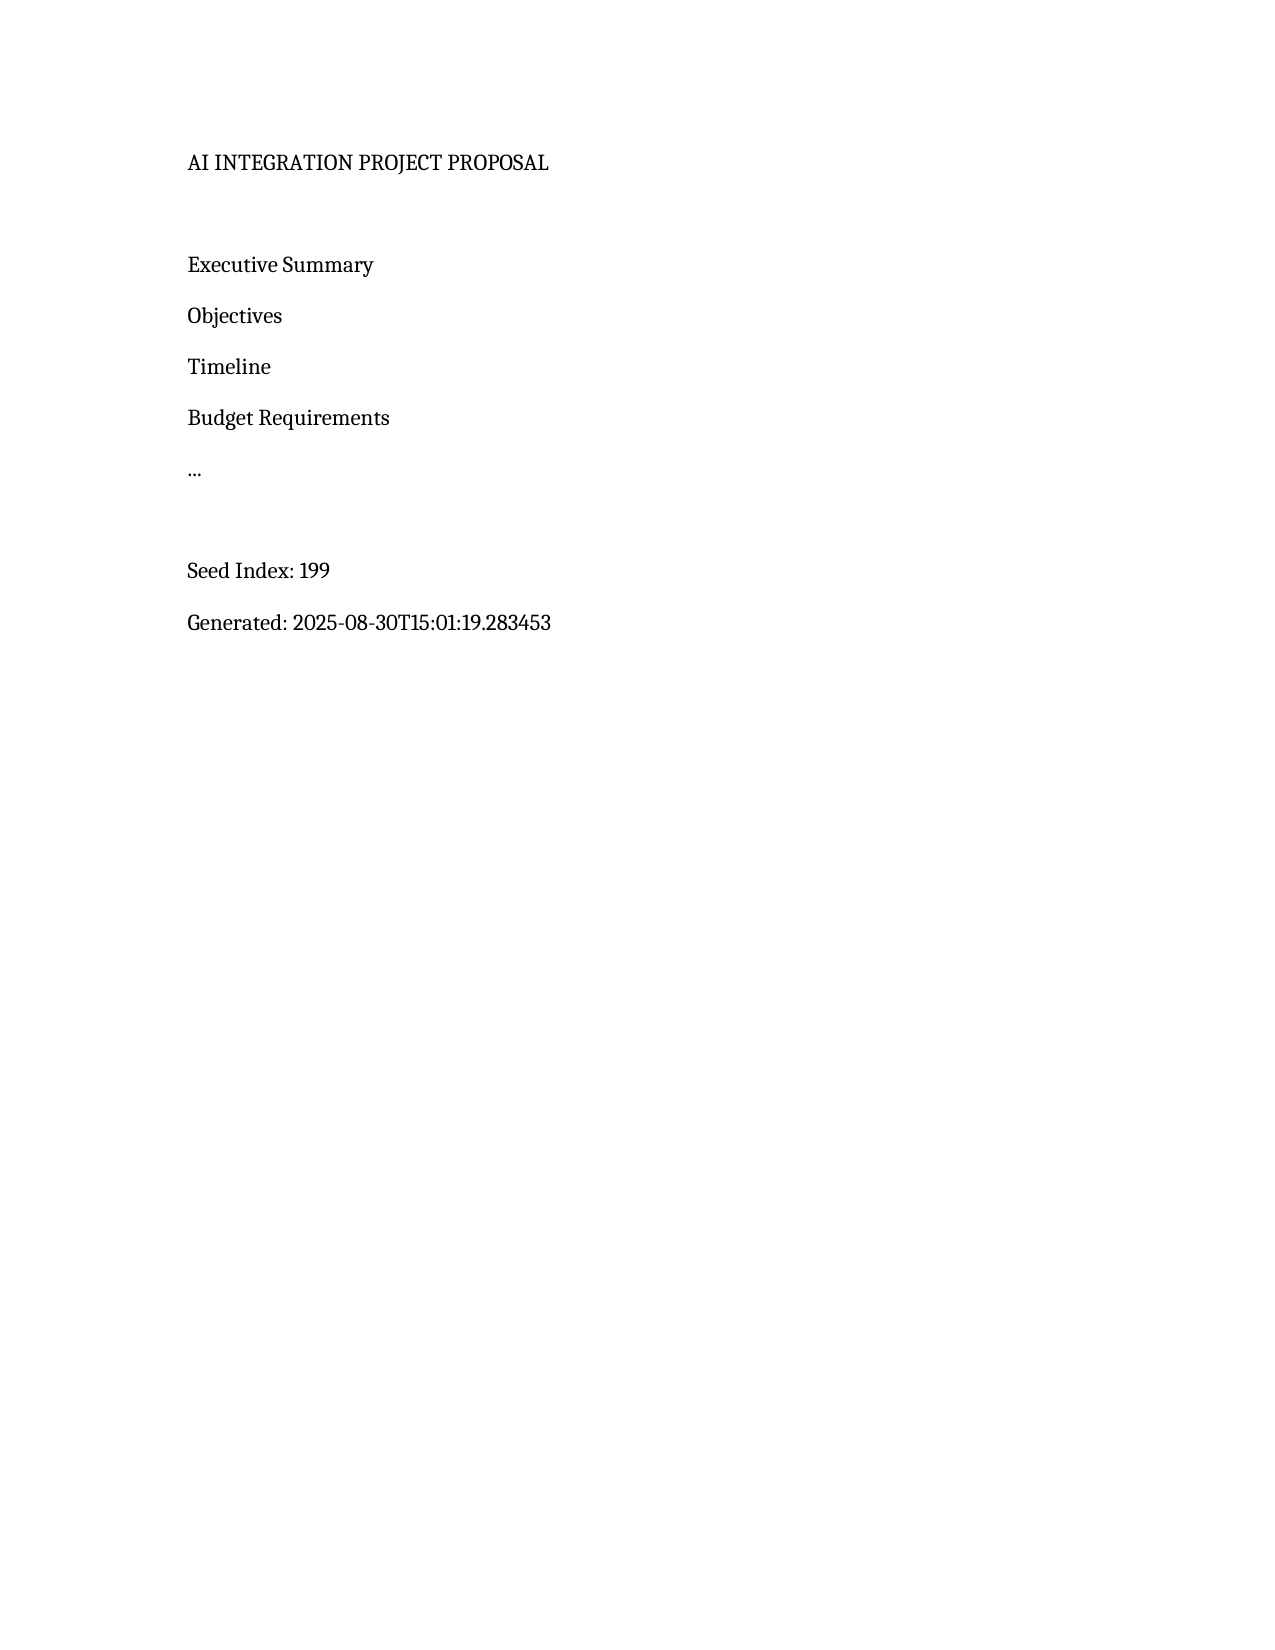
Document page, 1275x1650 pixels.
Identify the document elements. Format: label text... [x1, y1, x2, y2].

text Timeline [187, 354, 1087, 381]
text Seed Index: 199 [187, 558, 1087, 585]
text Objectives [187, 303, 1087, 329]
text Generated: 2025-08-30T15:01:19.283453 [187, 609, 1087, 636]
text Executive Summary [187, 252, 1087, 278]
text AI INTEGRATION PROJECT PROPOSAL [187, 150, 1087, 176]
text ... [187, 456, 1087, 483]
text Budget Requirements [187, 405, 1087, 432]
